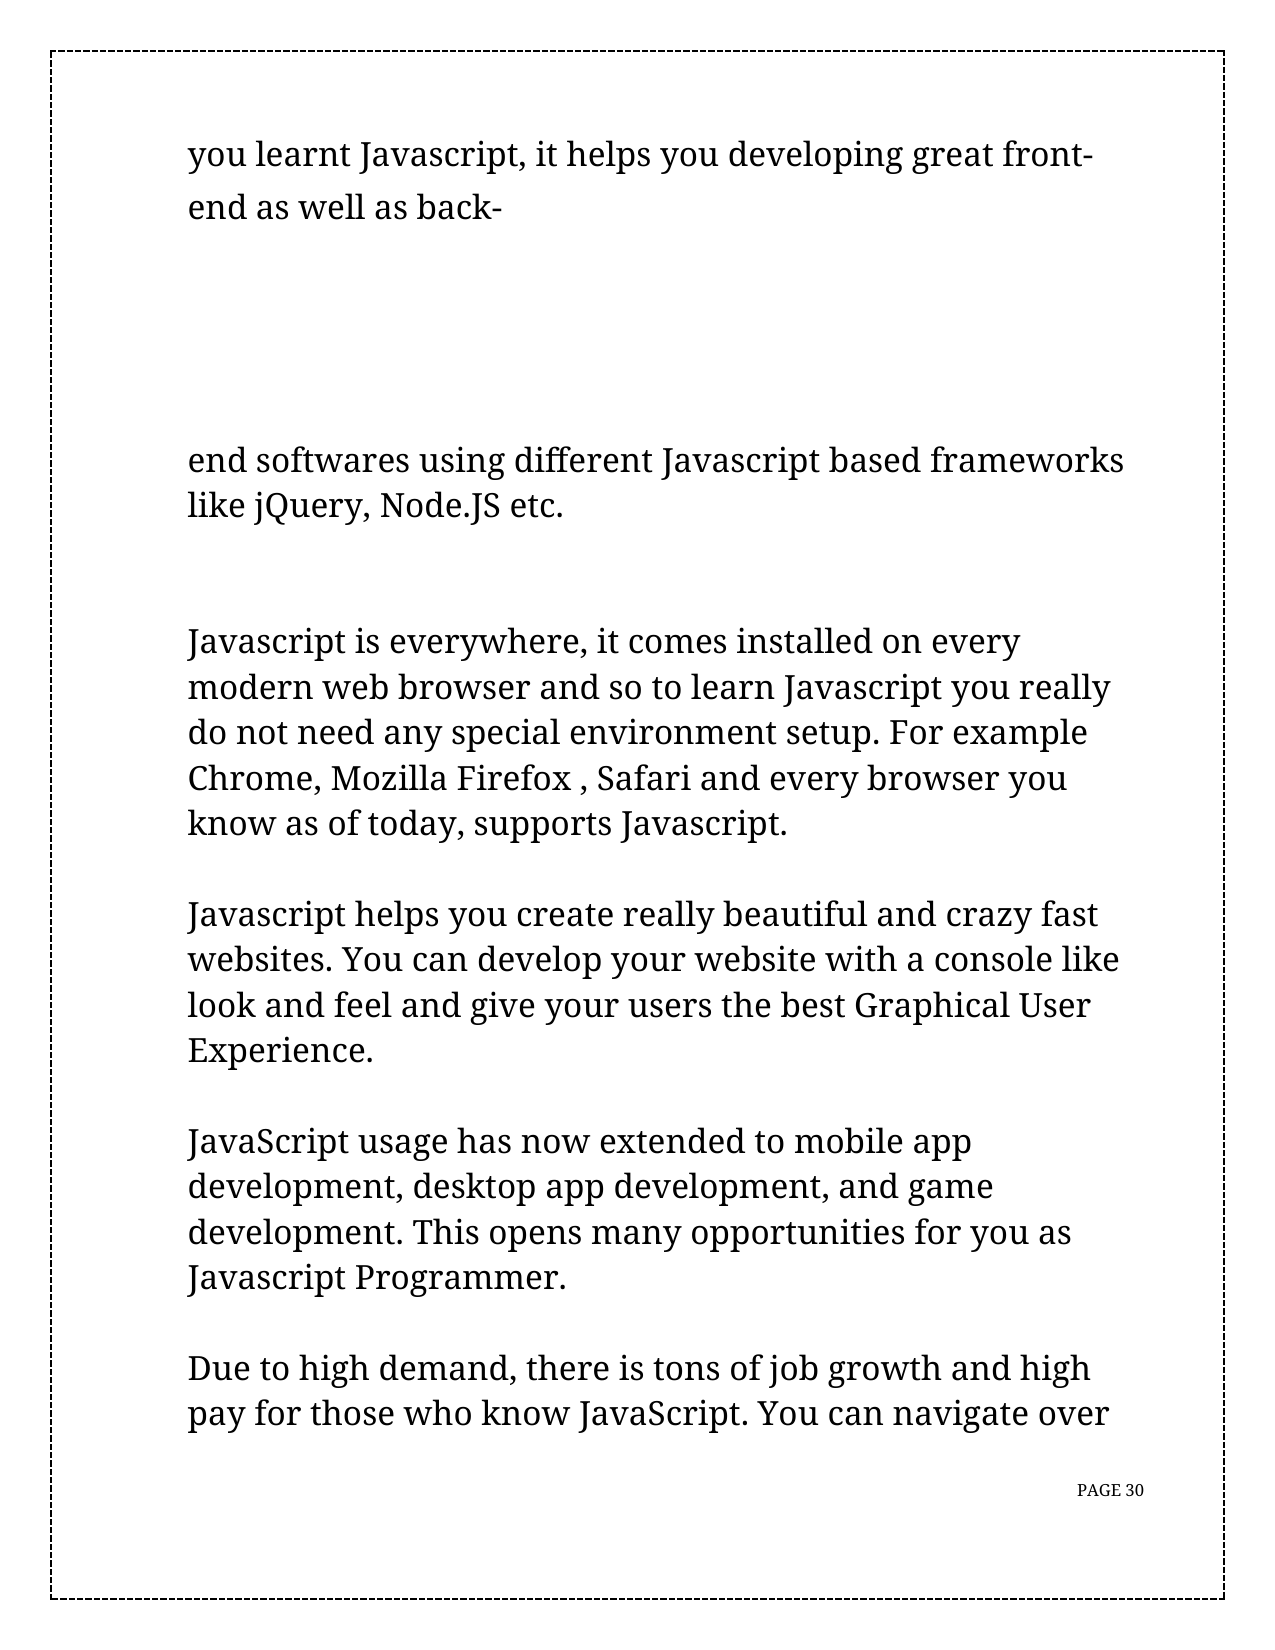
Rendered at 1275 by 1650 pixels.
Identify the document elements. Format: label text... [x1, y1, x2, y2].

text Javascript is everywhere, it comes installed on every modern web browser and so to learn Javascript you really do not need any special environment setup. For example Chrome, Mozilla Firefox , Safari and every browser you know as of today, supports Javascript. [187, 618, 1144, 845]
text JavaScript usage has now extended to mobile app development, desktop app development, and game development. This opens many opportunities for you as Javascript Programmer. [187, 1118, 1144, 1299]
text Javascript helps you create really beautiful and crazy fast websites. You can develop your website with a console like look and feel and give your users the best Graphical User Experience. [187, 891, 1144, 1072]
text end softwares using different Javascript based frameworks like jQuery, Node.JS etc. [187, 436, 1144, 527]
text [187, 1345, 1144, 1436]
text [187, 131, 1144, 229]
